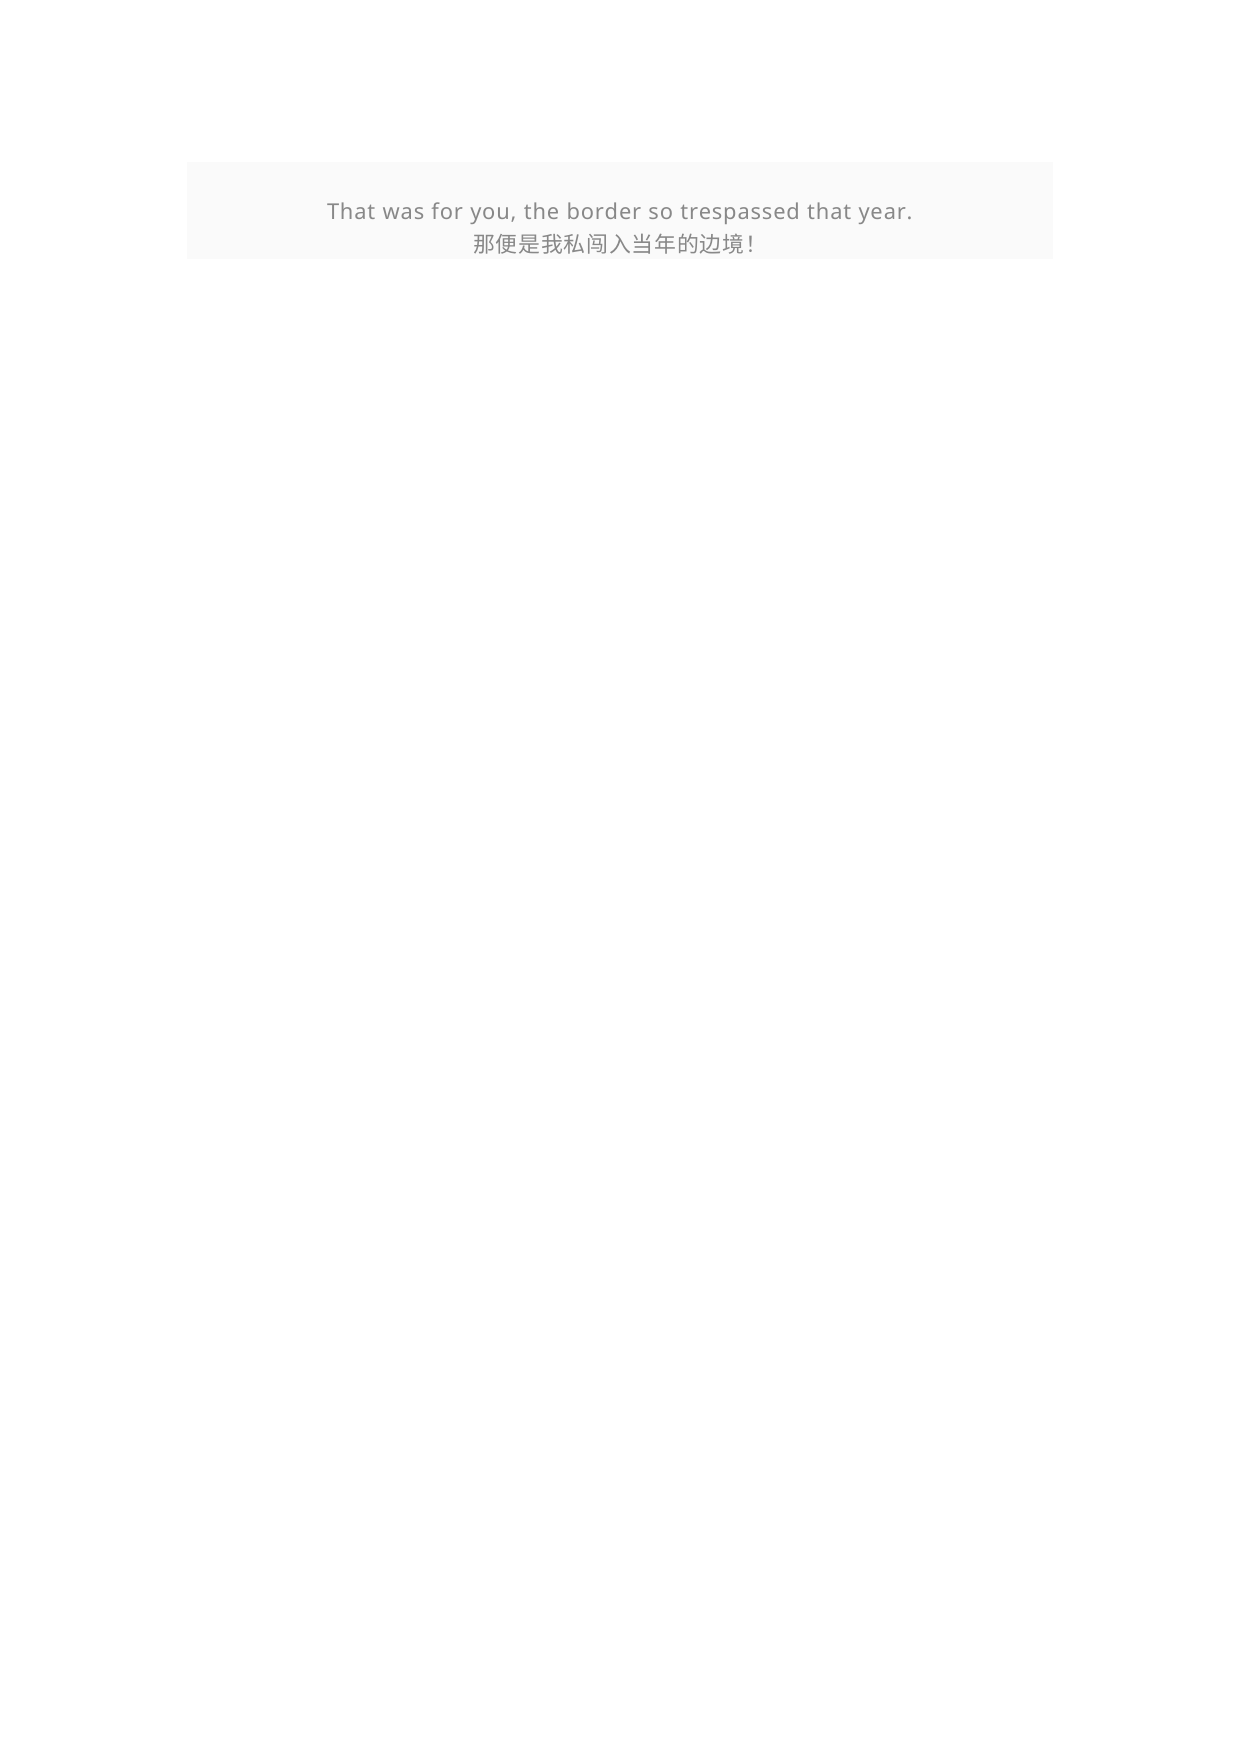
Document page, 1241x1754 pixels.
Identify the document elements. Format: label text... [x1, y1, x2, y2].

text 那便是我私闯入当年的边境！ [187, 227, 1053, 259]
text That was for you, the border so trespassed that year. [187, 162, 1053, 227]
